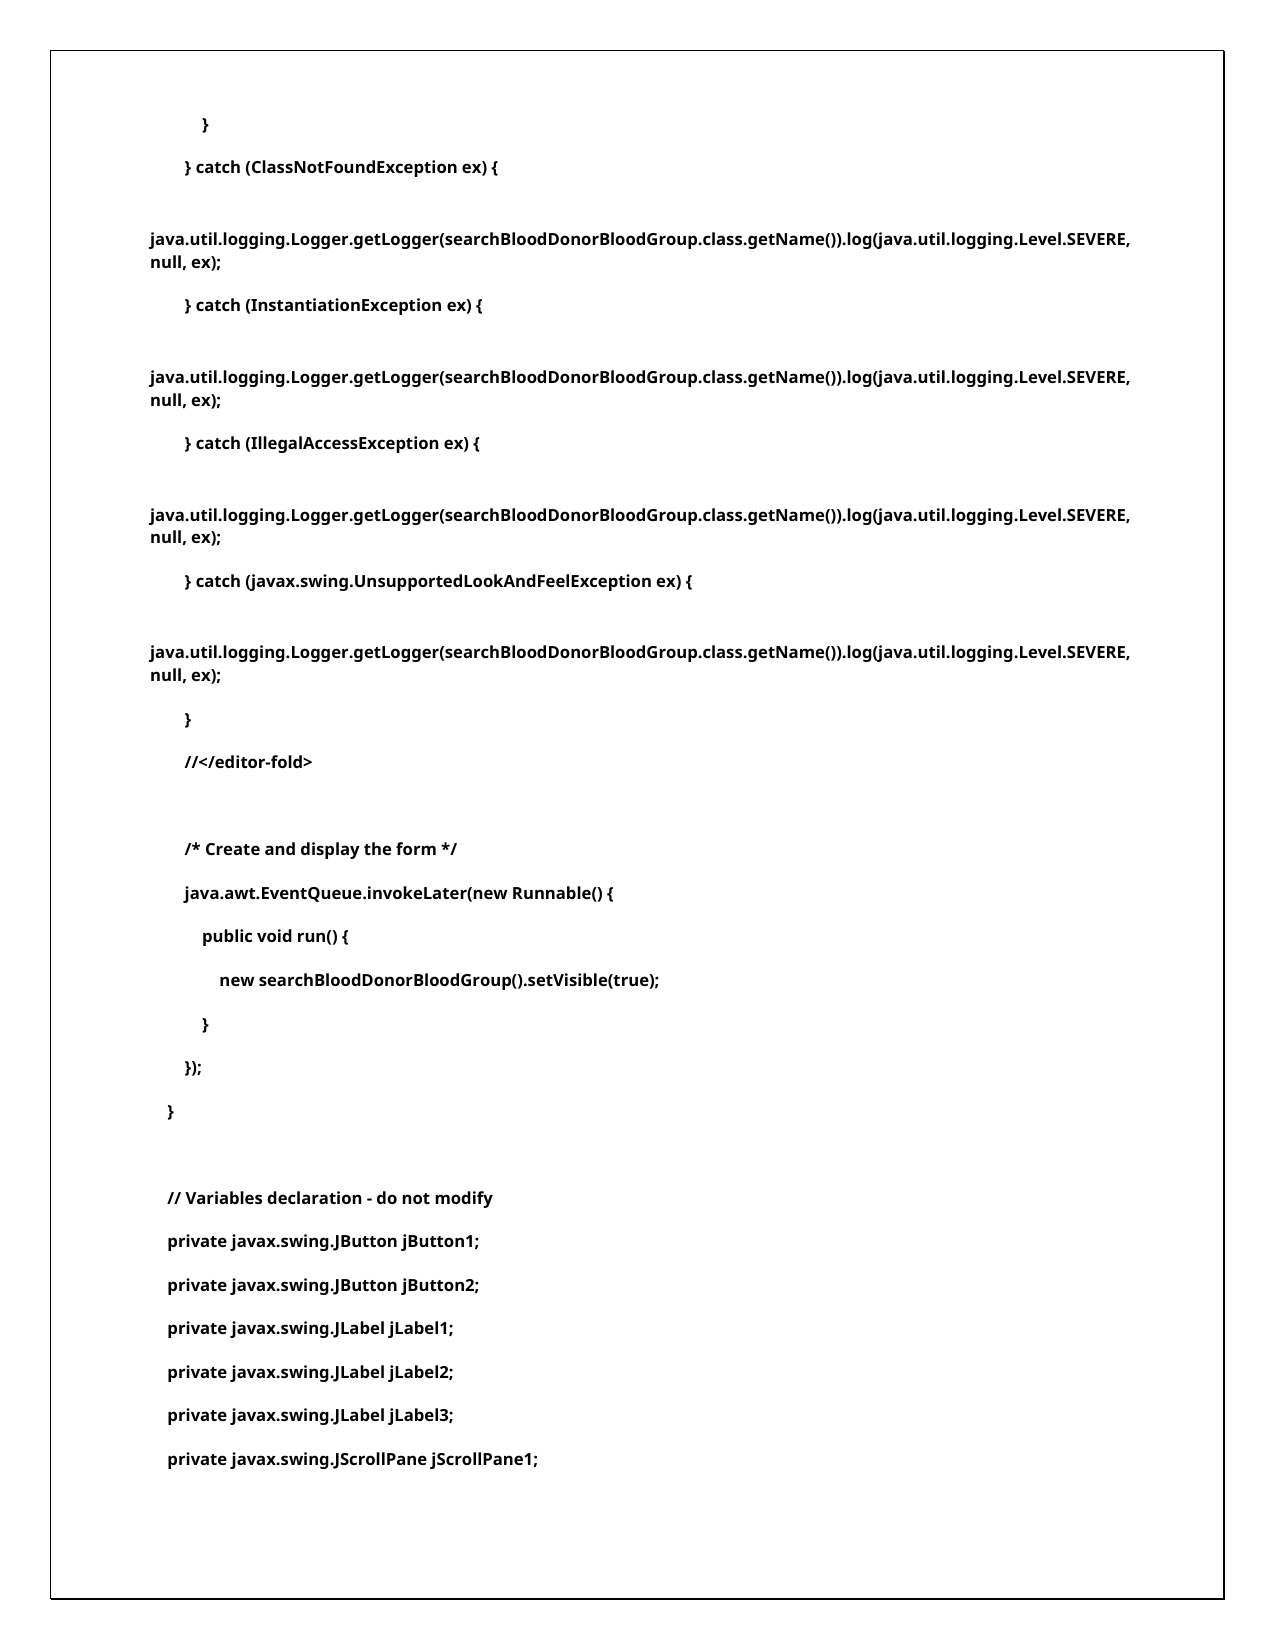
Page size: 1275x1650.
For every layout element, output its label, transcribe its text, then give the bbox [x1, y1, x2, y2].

text /* Create and display the form */ [150, 838, 1131, 861]
text }); [150, 1056, 1131, 1078]
text } catch (IllegalAccessException ex) { [150, 432, 1131, 454]
text public void run() { [150, 925, 1131, 948]
text } catch (ClassNotFoundException ex) { [150, 156, 1131, 179]
text } [150, 707, 1131, 730]
text private javax.swing.JLabel jLabel2; [150, 1360, 1131, 1383]
text private javax.swing.JScrollPane jScrollPane1; [150, 1447, 1131, 1470]
text java.util.logging.Logger.getLogger(searchBloodDonorBloodGroup.class.getName()).log(java.util.logging.Level.SEVERE, null, ex); [150, 199, 1131, 273]
text java.util.logging.Logger.getLogger(searchBloodDonorBloodGroup.class.getName()).log(java.util.logging.Level.SEVERE, null, ex); [150, 475, 1131, 549]
text //</editor-fold> [150, 751, 1131, 773]
text new searchBloodDonorBloodGroup().setVisible(true); [150, 968, 1131, 991]
text private javax.swing.JButton jButton2; [150, 1273, 1131, 1296]
text private javax.swing.JLabel jLabel1; [150, 1317, 1131, 1339]
text java.util.logging.Logger.getLogger(searchBloodDonorBloodGroup.class.getName()).log(java.util.logging.Level.SEVERE, null, ex); [150, 337, 1131, 411]
text } [150, 1012, 1131, 1035]
text java.util.logging.Logger.getLogger(searchBloodDonorBloodGroup.class.getName()).log(java.util.logging.Level.SEVERE, null, ex); [150, 613, 1131, 686]
text private javax.swing.JLabel jLabel3; [150, 1404, 1131, 1427]
text // Variables declaration - do not modify [150, 1186, 1131, 1209]
text } catch (InstantiationException ex) { [150, 294, 1131, 317]
text private javax.swing.JButton jButton1; [150, 1230, 1131, 1252]
text } catch (javax.swing.UnsupportedLookAndFeelException ex) { [150, 569, 1131, 592]
text java.awt.EventQueue.invokeLater(new Runnable() { [150, 881, 1131, 904]
text } [150, 1099, 1131, 1122]
text } [150, 112, 1131, 135]
